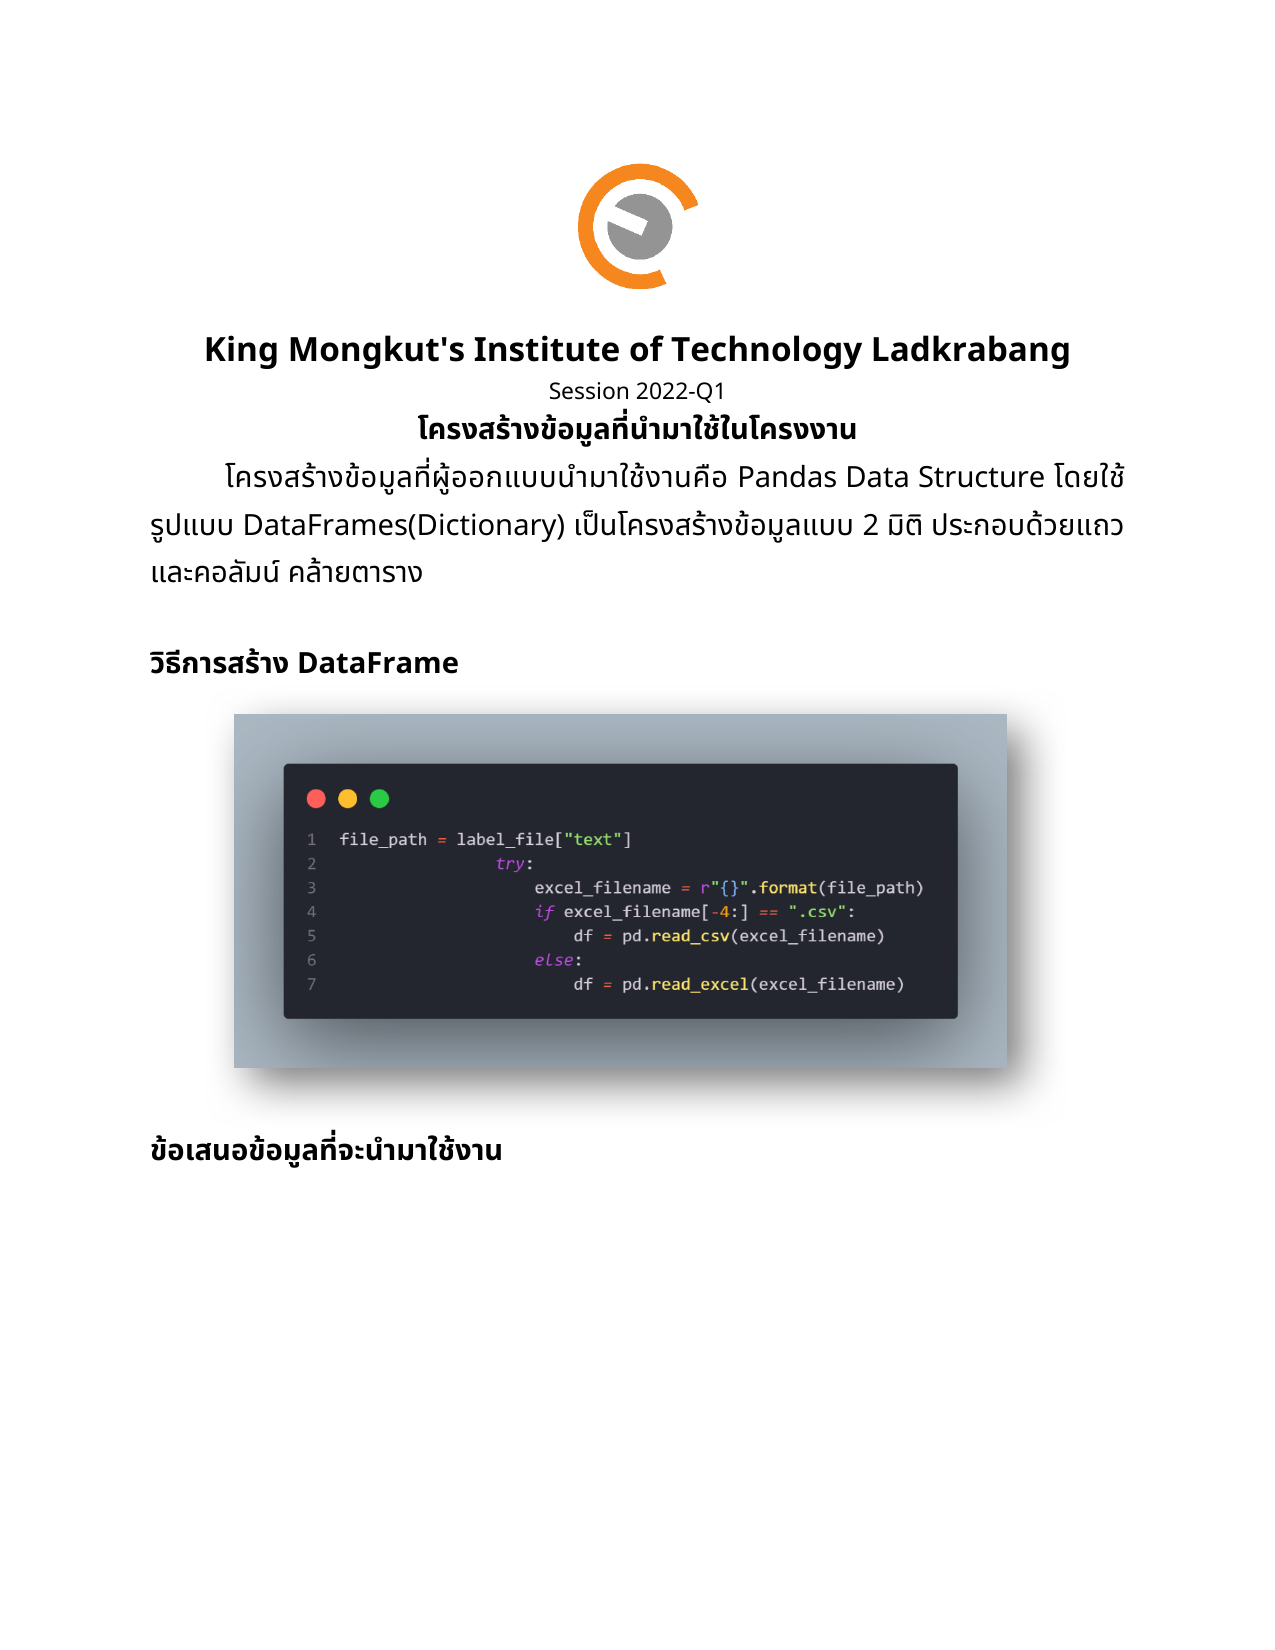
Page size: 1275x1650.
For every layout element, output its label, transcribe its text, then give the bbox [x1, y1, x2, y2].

picture [234, 714, 1007, 1068]
text โครงสร้างข้อมูลที่นำมาใช้ในโครงงาน [150, 409, 1125, 453]
picture [556, 149, 718, 308]
text Session 2022-Q1 [150, 375, 1125, 406]
text ข้อเสนอข้อมูลที่จะนำมาใช้งาน [150, 1130, 1125, 1174]
text โครงสร้างข้อมูลที่ผู้ออกแบบนำมาใช้งานคือ Pandas Data Structure โดยใช้รูปแบบ DataFrames(Dictionary) เป็นโครงสร้างข้อมูลแบบ 2 มิติ ประกอบด้วยแถวและคอลัมน์ คล้ายตาราง [150, 456, 1125, 596]
text King Mongkut's Institute of Technology Ladkrabang [150, 326, 1125, 372]
text วิธีการสร้าง DataFrame [150, 642, 1125, 686]
